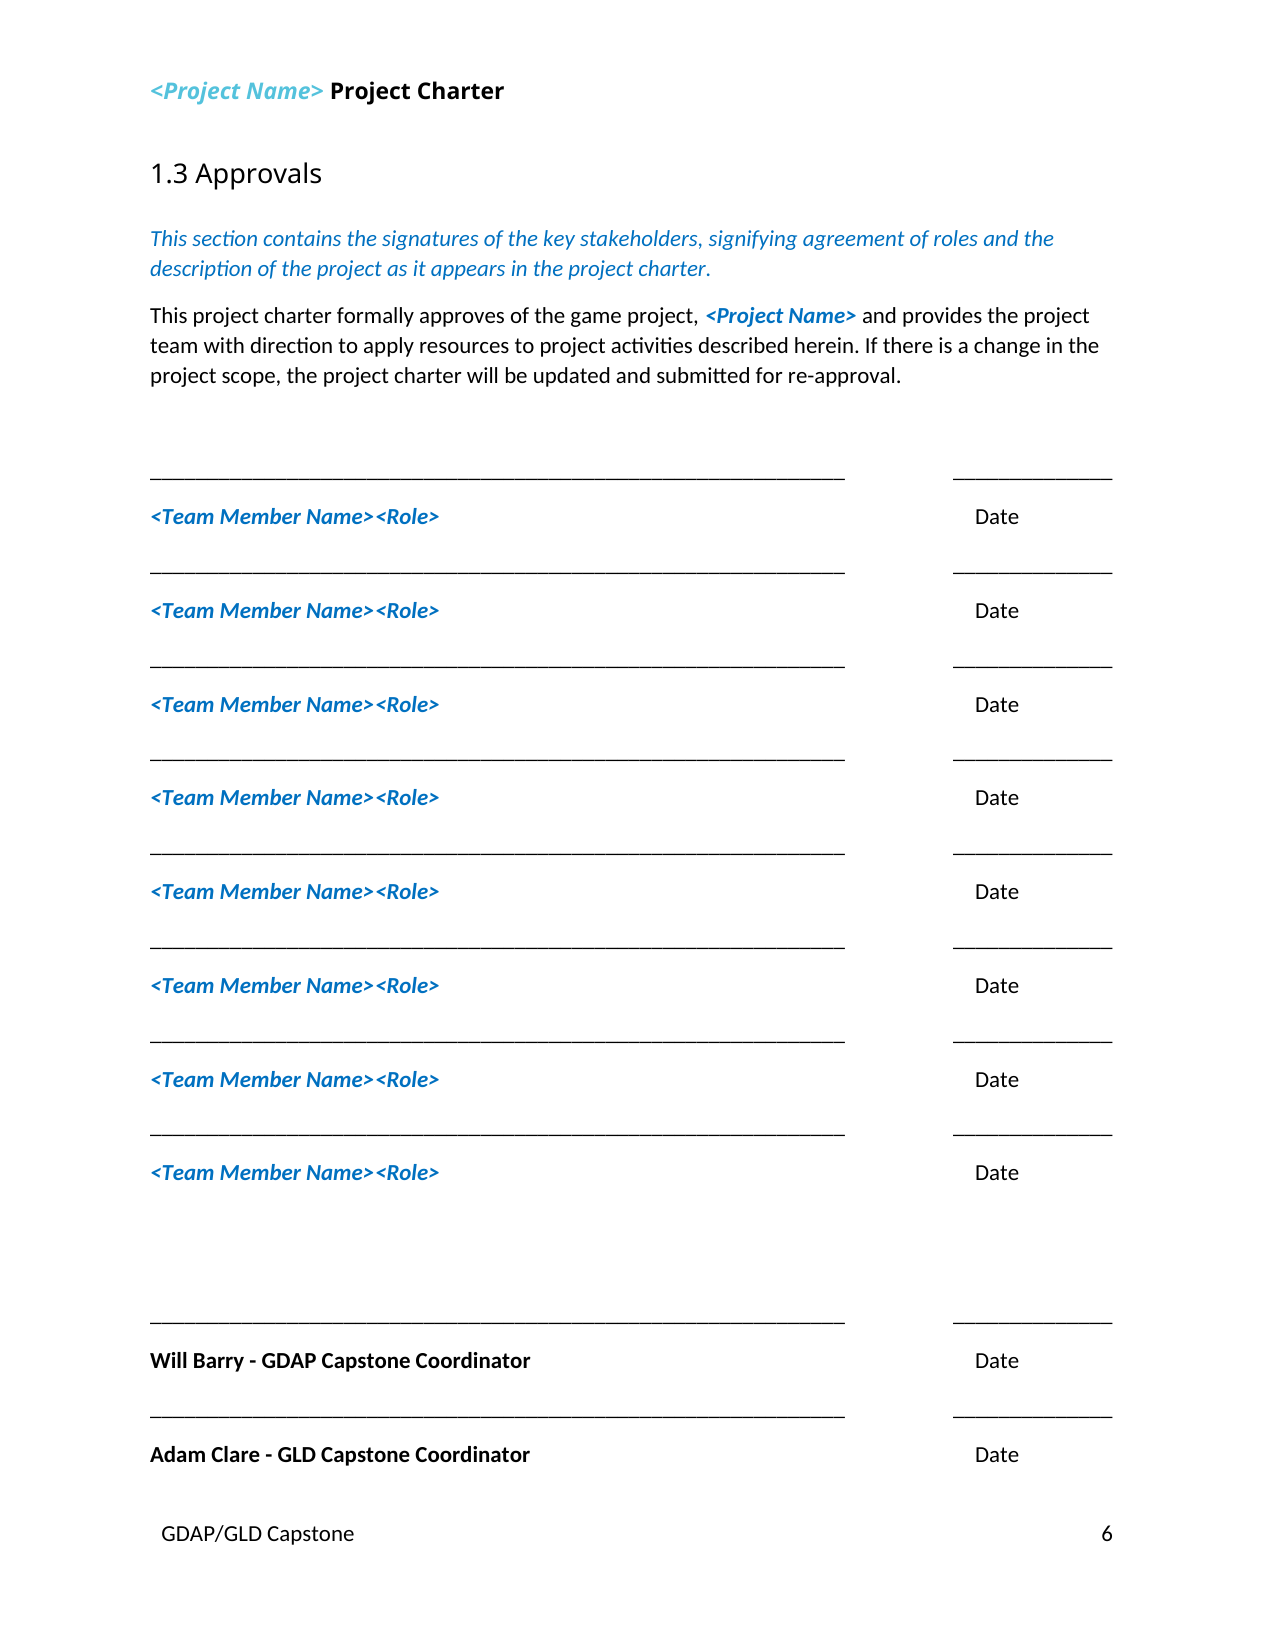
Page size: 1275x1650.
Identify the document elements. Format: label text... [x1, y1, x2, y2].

text This project charter formally approves of the game project, <Project Name> and provides the project team with direction to apply resources to project activities described herein. If there is a change in the project scope, the project charter will be updated and submitted for re-approval. [150, 301, 1125, 390]
text <Team Member Name> <Role> Date [150, 596, 1125, 624]
text _____________________________________________________________ ______________ [150, 1018, 1125, 1046]
text <Team Member Name> <Role> Date [150, 877, 1125, 905]
text _____________________________________________________________ ______________ [150, 643, 1125, 671]
text _____________________________________________________________ ______________ [150, 1112, 1125, 1140]
text <Team Member Name> <Role> Date [150, 690, 1125, 718]
text _____________________________________________________________ ______________ [150, 830, 1125, 858]
text <Team Member Name> <Role> Date [150, 502, 1125, 530]
text <Team Member Name> <Role> Date [150, 1065, 1125, 1093]
text This section contains the signatures of the key stakeholders, signifying agreement of roles and the description of the project as it appears in the project charter. [150, 224, 1125, 282]
text _____________________________________________________________ ______________ [150, 737, 1125, 765]
text _____________________________________________________________ ______________ [150, 549, 1125, 577]
text <Team Member Name> <Role> Date [150, 783, 1125, 812]
text <Team Member Name> <Role> Date [150, 1158, 1125, 1187]
text Will Barry - GDAP Capstone Coordinator Date [150, 1346, 1125, 1374]
text _____________________________________________________________ ______________ [150, 455, 1125, 483]
text _____________________________________________________________ ______________ [150, 1393, 1125, 1421]
text _____________________________________________________________ ______________ [150, 1299, 1125, 1327]
text <Team Member Name> <Role> Date [150, 971, 1125, 999]
text Adam Clare - GLD Capstone Coordinator Date [150, 1440, 1125, 1468]
subtitle 1.3 Approvals [150, 154, 1125, 191]
text _____________________________________________________________ ______________ [150, 924, 1125, 952]
